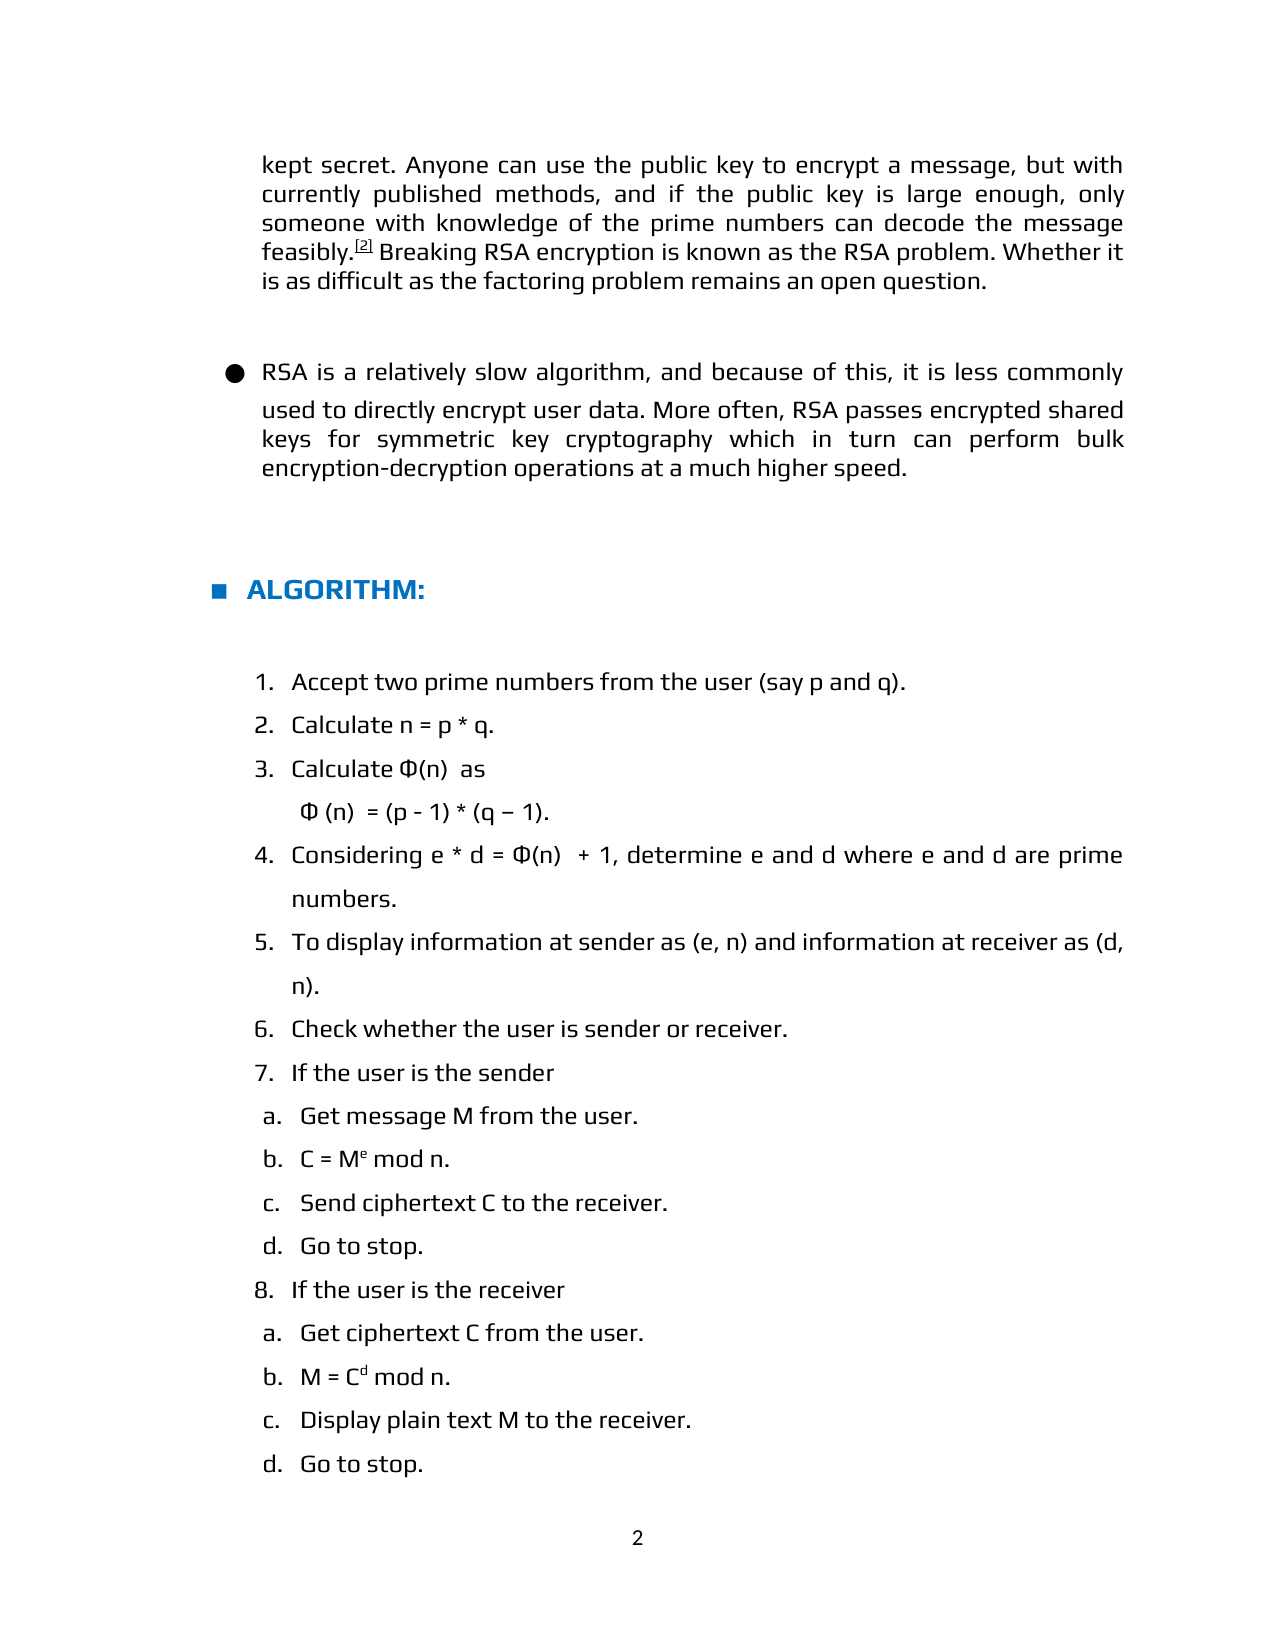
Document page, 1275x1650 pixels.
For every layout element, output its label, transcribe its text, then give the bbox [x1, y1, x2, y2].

text Φ (n) = (p - 1) * (q – 1). [225, 797, 1125, 826]
list Go to stop. [262, 1448, 1125, 1477]
list ALGORITHM: [209, 556, 1125, 616]
list RSA is a relatively slow algorithm, and because of this, it is less commonly used to directly encrypt user data. More often, RSA passes encrypted shared keys for symmetric key cryptography which in turn can perform bulk encryption-decryption operations at a much higher speed. [224, 344, 1125, 482]
list Go to stop. [262, 1231, 1125, 1260]
list Get message M from the user. [262, 1101, 1125, 1130]
list Considering e * d = Φ(n) + 1, determine e and d where e and d are prime numbers. [253, 840, 1125, 913]
list Check whether the user is sender or receiver. [253, 1014, 1125, 1043]
list Accept two prime numbers from the user (say p and q). [253, 667, 1125, 696]
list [224, 150, 1125, 295]
list Send ciphertext C to the receiver. [262, 1188, 1125, 1217]
list To display information at sender as (e, n) and information at receiver as (d, n). [253, 927, 1125, 1000]
list M = Cd mod n. [262, 1362, 1125, 1391]
list C = Me mod n. [262, 1144, 1125, 1173]
list Calculate Φ(n) as [253, 753, 1125, 782]
list Display plain text M to the receiver. [262, 1405, 1125, 1434]
list Get ciphertext C from the user. [262, 1318, 1125, 1347]
list If the user is the receiver [253, 1275, 1125, 1304]
list Calculate n = p * q. [253, 710, 1125, 739]
list If the user is the sender [253, 1058, 1125, 1087]
